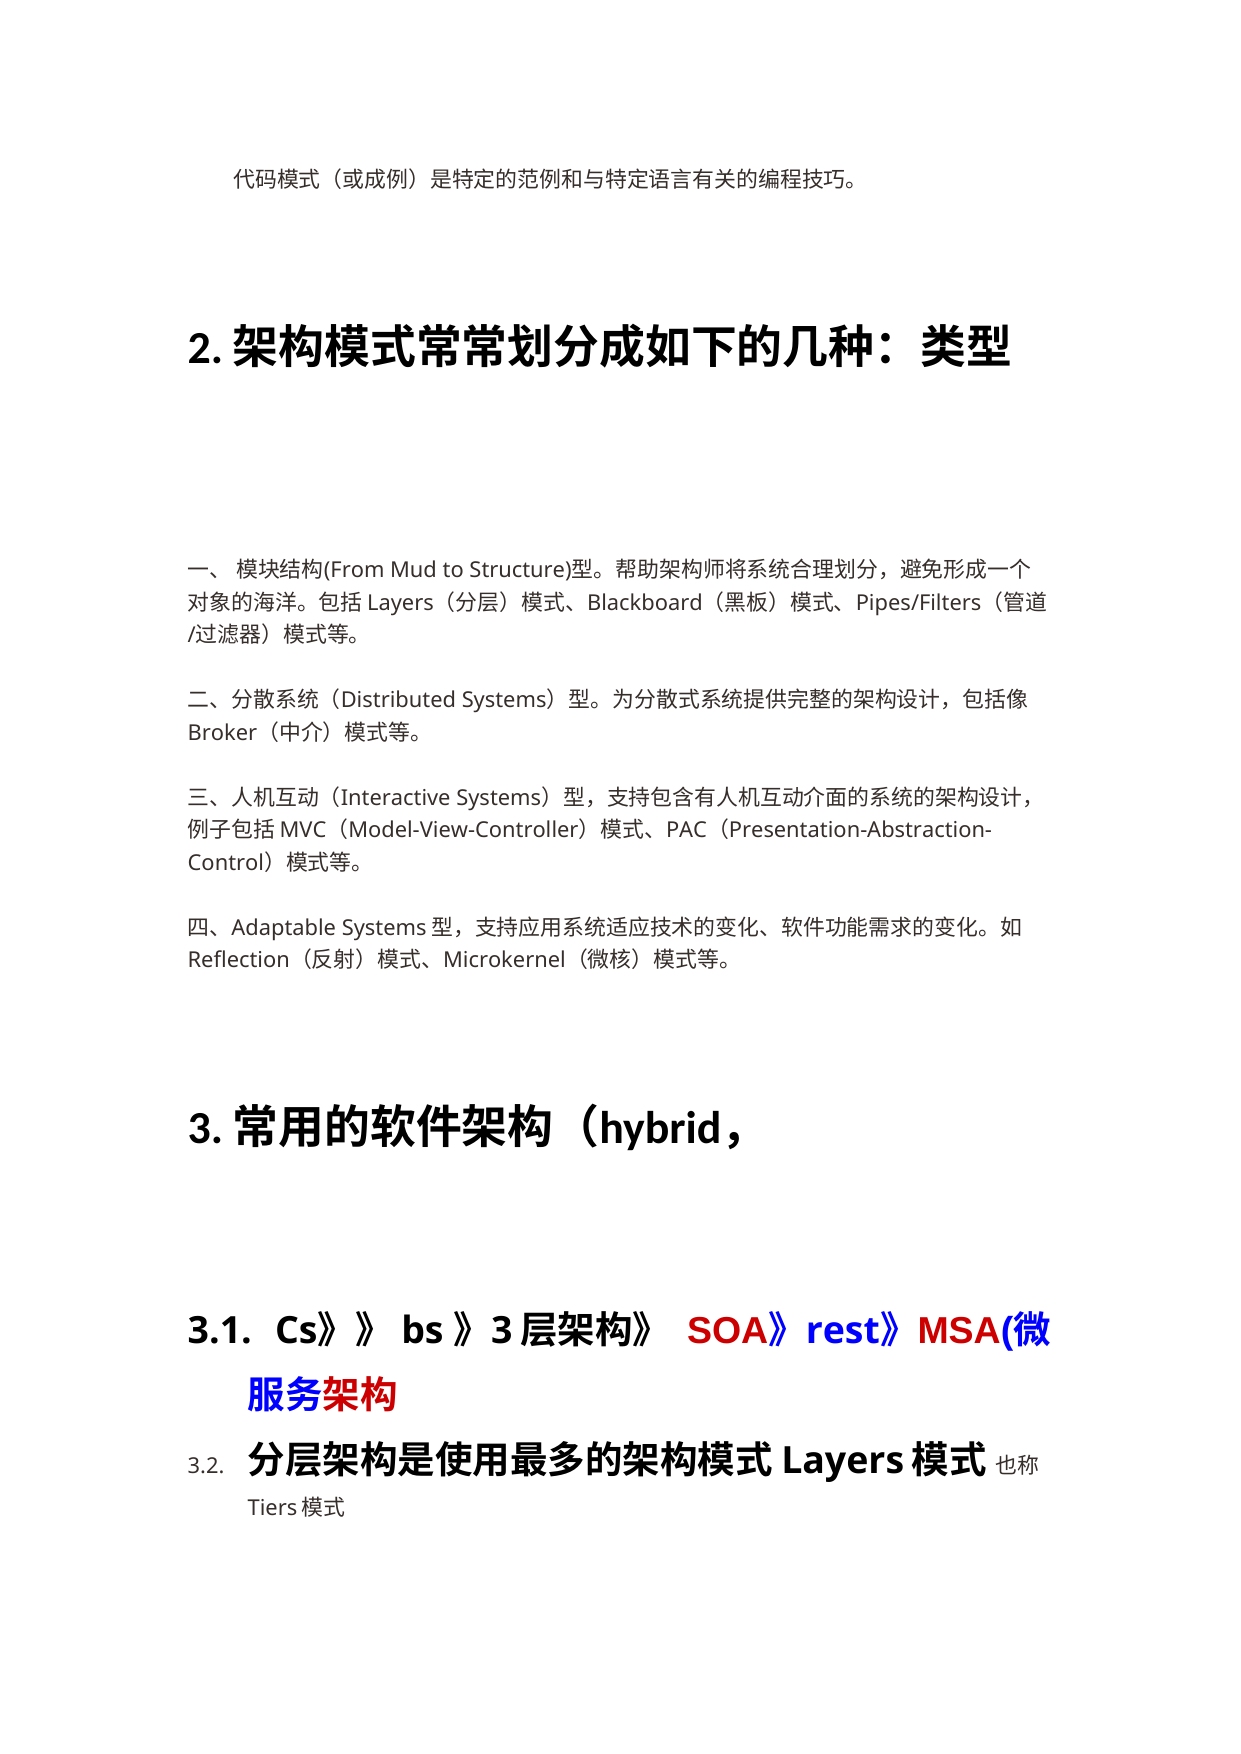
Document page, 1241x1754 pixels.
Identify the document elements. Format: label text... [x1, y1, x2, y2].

text 二、分散系统（Distributed Systems）型。为分散式系统提供完整的架构设计，包括像Broker（中介）模式等。 [187, 682, 1053, 747]
text 一、 模块结构(From Mud to Structure)型。帮助架构师将系统合理划分，避免形成一个对象的海洋。包括Layers（分层）模式、Blackboard（黑板）模式、Pipes/Filters（管道/过滤器）模式等。 [187, 552, 1053, 649]
subtitle 常用的软件架构（hybrid， [187, 1075, 1053, 1172]
text 代码模式（或成例）是特定的范例和与特定语言有关的编程技巧。 [187, 162, 1053, 194]
text 三、人机互动（Interactive Systems）型，支持包含有人机互动介面的系统的架构设计，例子包括MVC（Model-View-Controller）模式、PAC（Presentation-Abstraction-Control）模式等。 [187, 779, 1053, 877]
subtitle 分层架构是使用最多的架构模式 Layers模式 也称Tiers模式 [187, 1459, 1053, 1556]
text 四、Adaptable Systems型，支持应用系统适应技术的变化、软件功能需求的变化。如Reflection（反射）模式、Microkernel（微核）模式等。 [187, 909, 1053, 974]
subtitle Cs》》 bs 》3层架构》 SOA》rest》MSA(微服务架构 [187, 1300, 1053, 1430]
subtitle 架构模式常常划分成如下的几种：类型 [187, 295, 1053, 392]
